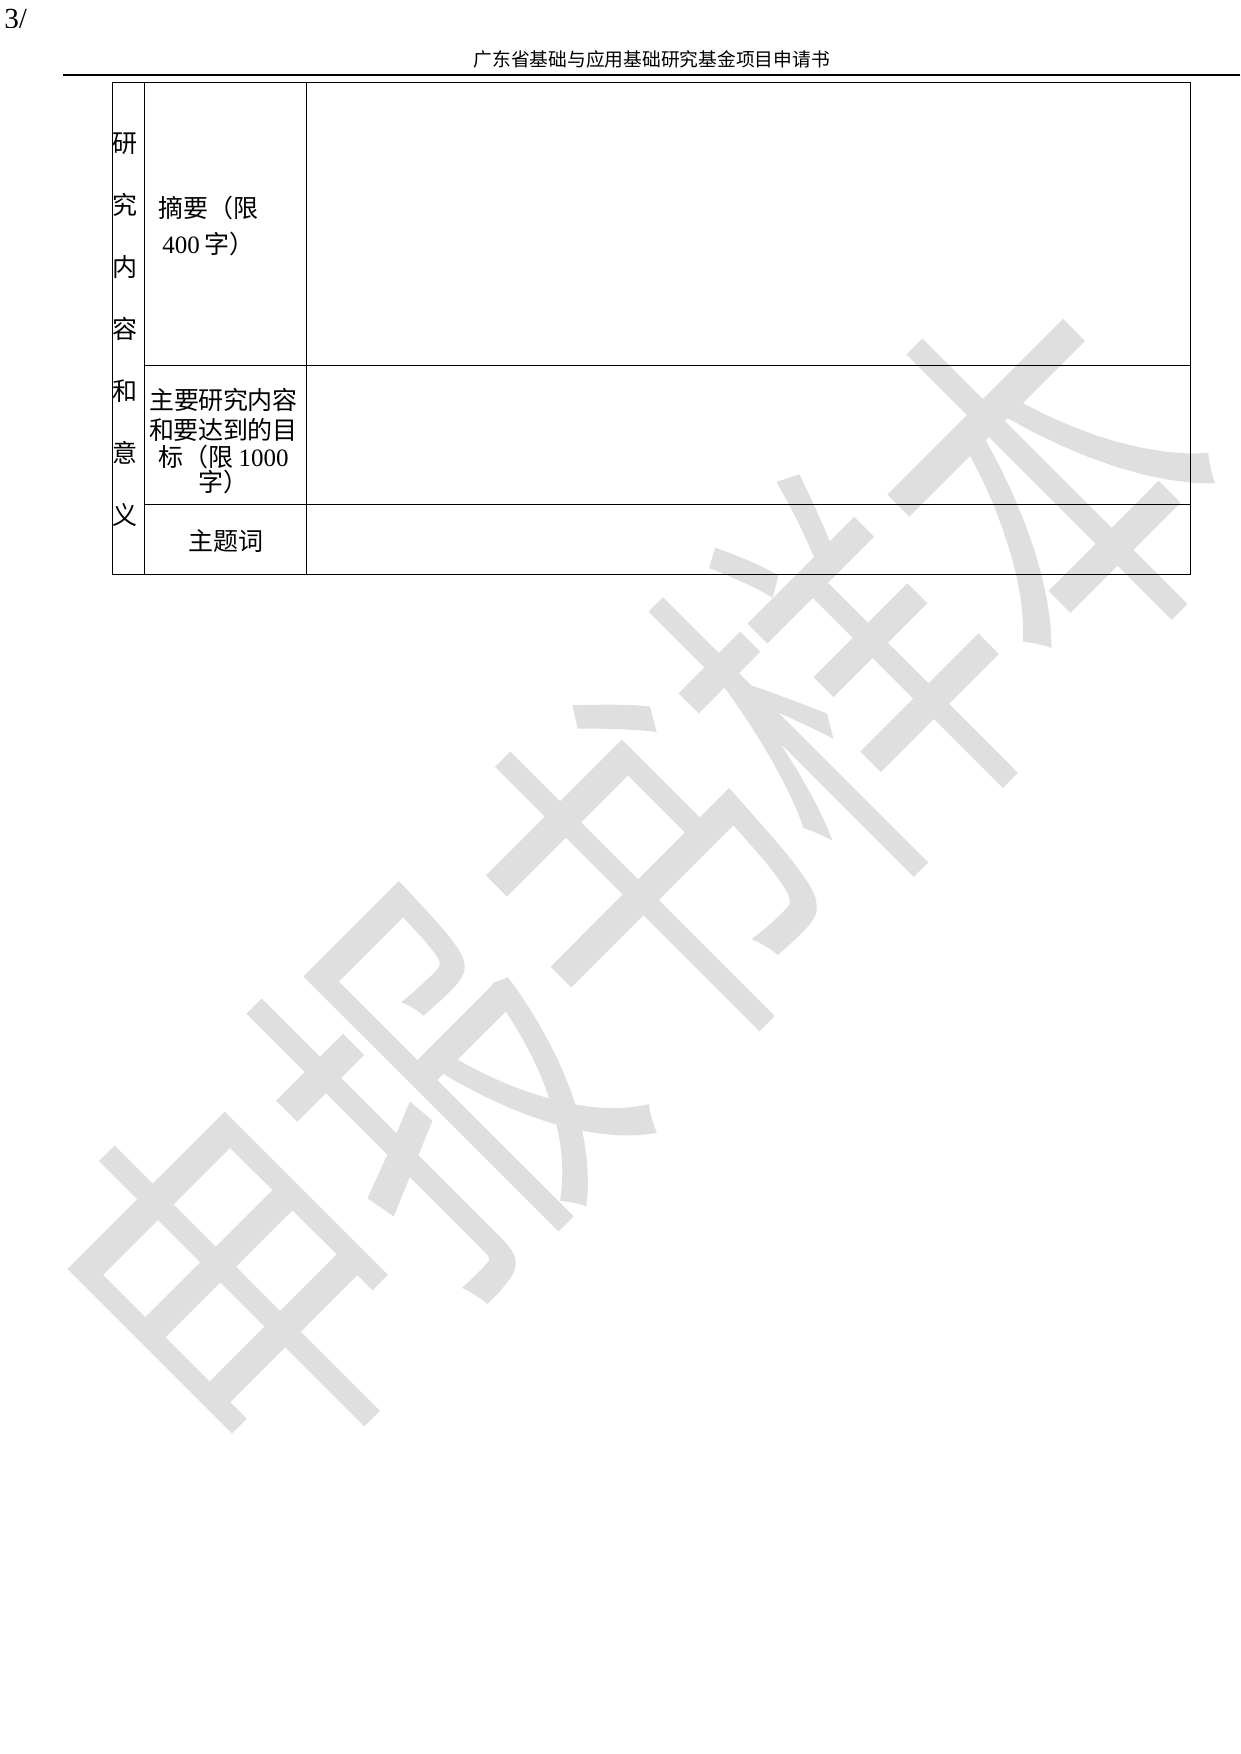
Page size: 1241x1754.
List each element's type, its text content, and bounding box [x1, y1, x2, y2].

table_cell [307, 505, 1190, 573]
table_cell [307, 366, 1190, 504]
table_header 研究内容和意义 [113, 83, 144, 573]
table_cell 主要研究内容和要达到的目 标（限1000字） [145, 366, 306, 504]
table_header 摘要（限400字） [145, 83, 306, 365]
table_cell 主题词 [145, 505, 306, 573]
table_header [307, 83, 1190, 365]
